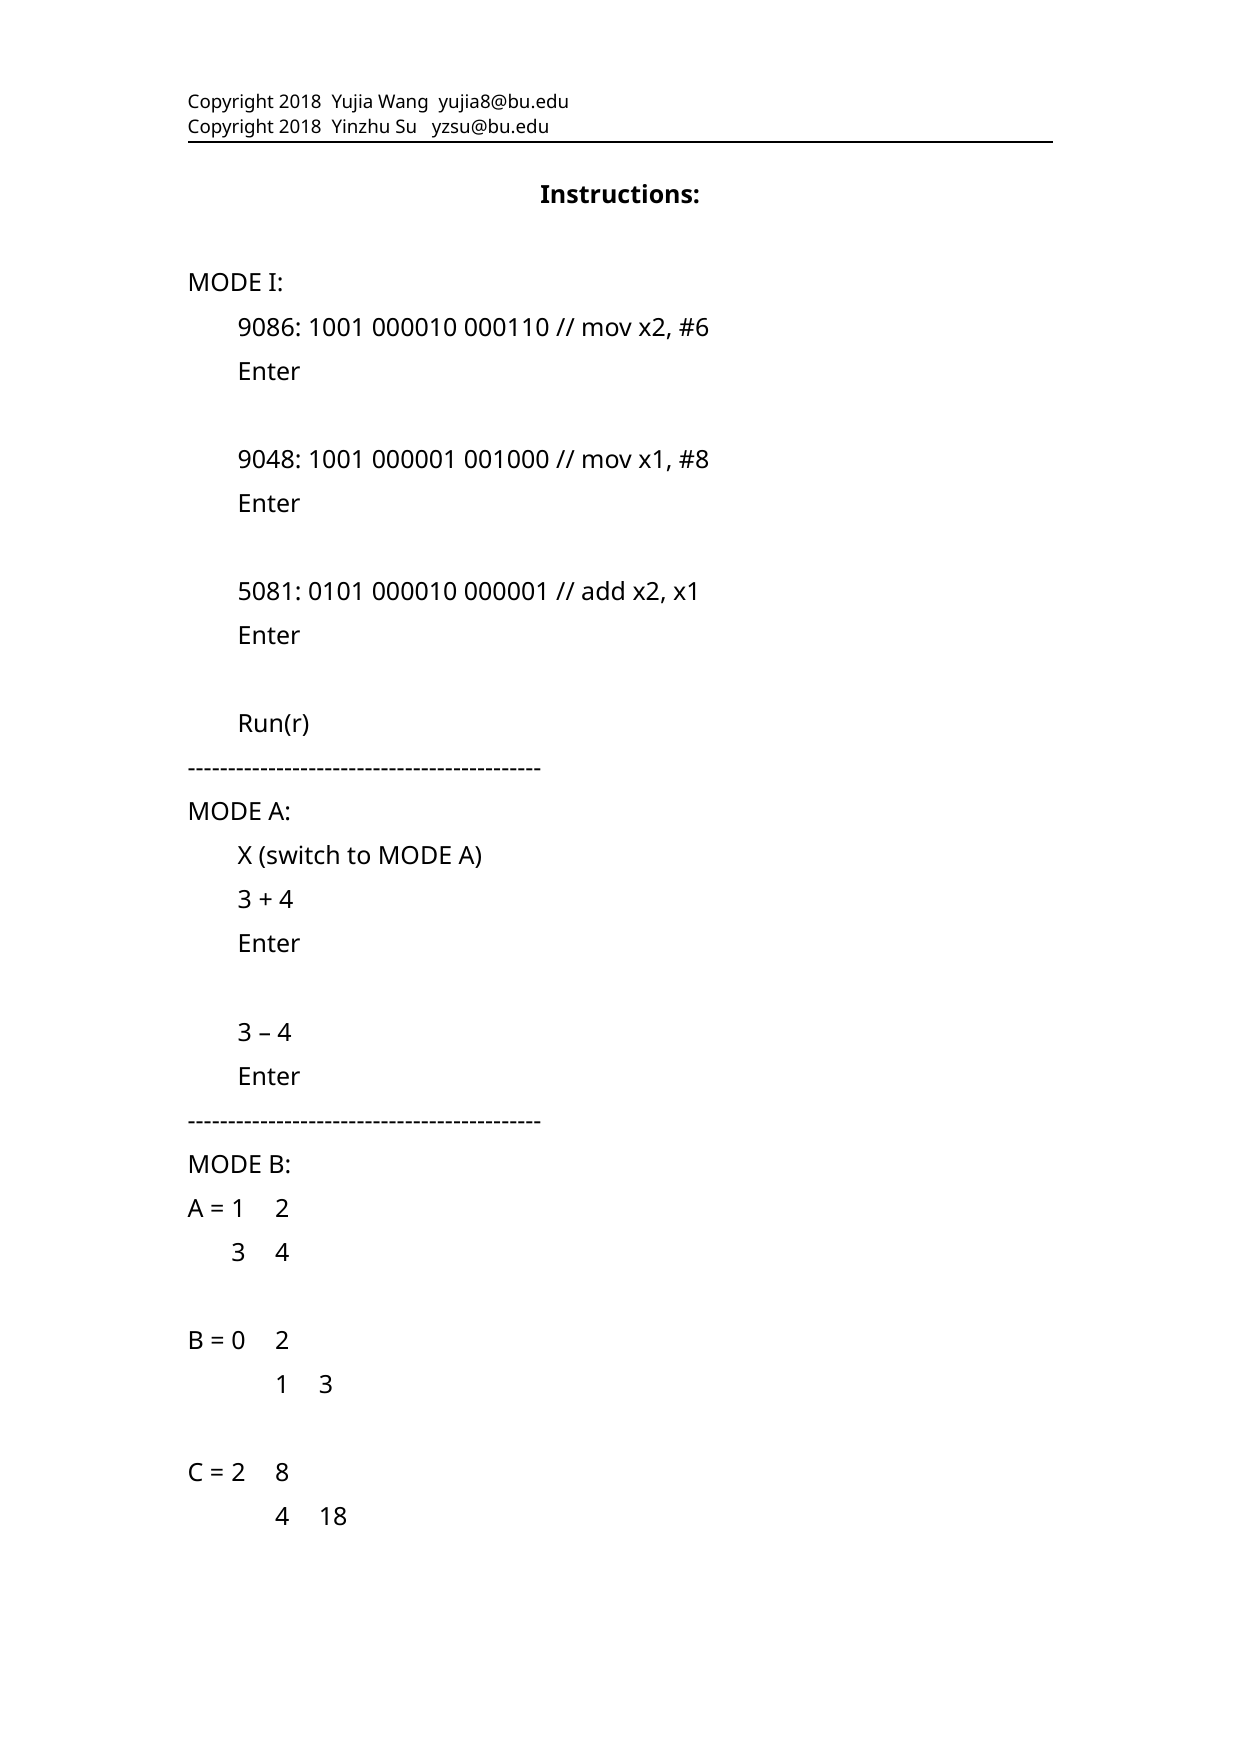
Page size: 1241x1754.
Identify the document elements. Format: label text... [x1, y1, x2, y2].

text -------------------------------------------- [187, 1097, 1053, 1141]
text Enter [237, 348, 1053, 392]
text Enter [237, 613, 1053, 657]
text Enter [237, 480, 1053, 524]
text 4 18 [187, 1494, 1053, 1538]
text Enter [237, 921, 1053, 965]
text Instructions: [187, 172, 1053, 216]
text MODE B: [187, 1141, 1053, 1185]
list 3 [275, 1362, 1053, 1406]
text MODE A: [187, 789, 1053, 833]
text 3 + 4 [237, 877, 1053, 921]
text -------------------------------------------- [187, 745, 1053, 789]
text 3 4 [187, 1229, 1053, 1273]
text 5081: 0101 000010 000001 // add x2, x1 [237, 568, 1053, 613]
text MODE I: [187, 260, 1053, 304]
text 3 – 4 [237, 1009, 1053, 1053]
text 9048: 1001 000001 001000 // mov x1, #8 [237, 436, 1053, 480]
text Run(r) [237, 701, 1053, 745]
text Enter [237, 1053, 1053, 1097]
text A = 1 2 [187, 1185, 1053, 1229]
text 9086: 1001 000010 000110 // mov x2, #6 [237, 304, 1053, 348]
text B = 0 2 [187, 1318, 1053, 1362]
text C = 2 8 [187, 1450, 1053, 1494]
text X (switch to MODE A) [237, 833, 1053, 877]
